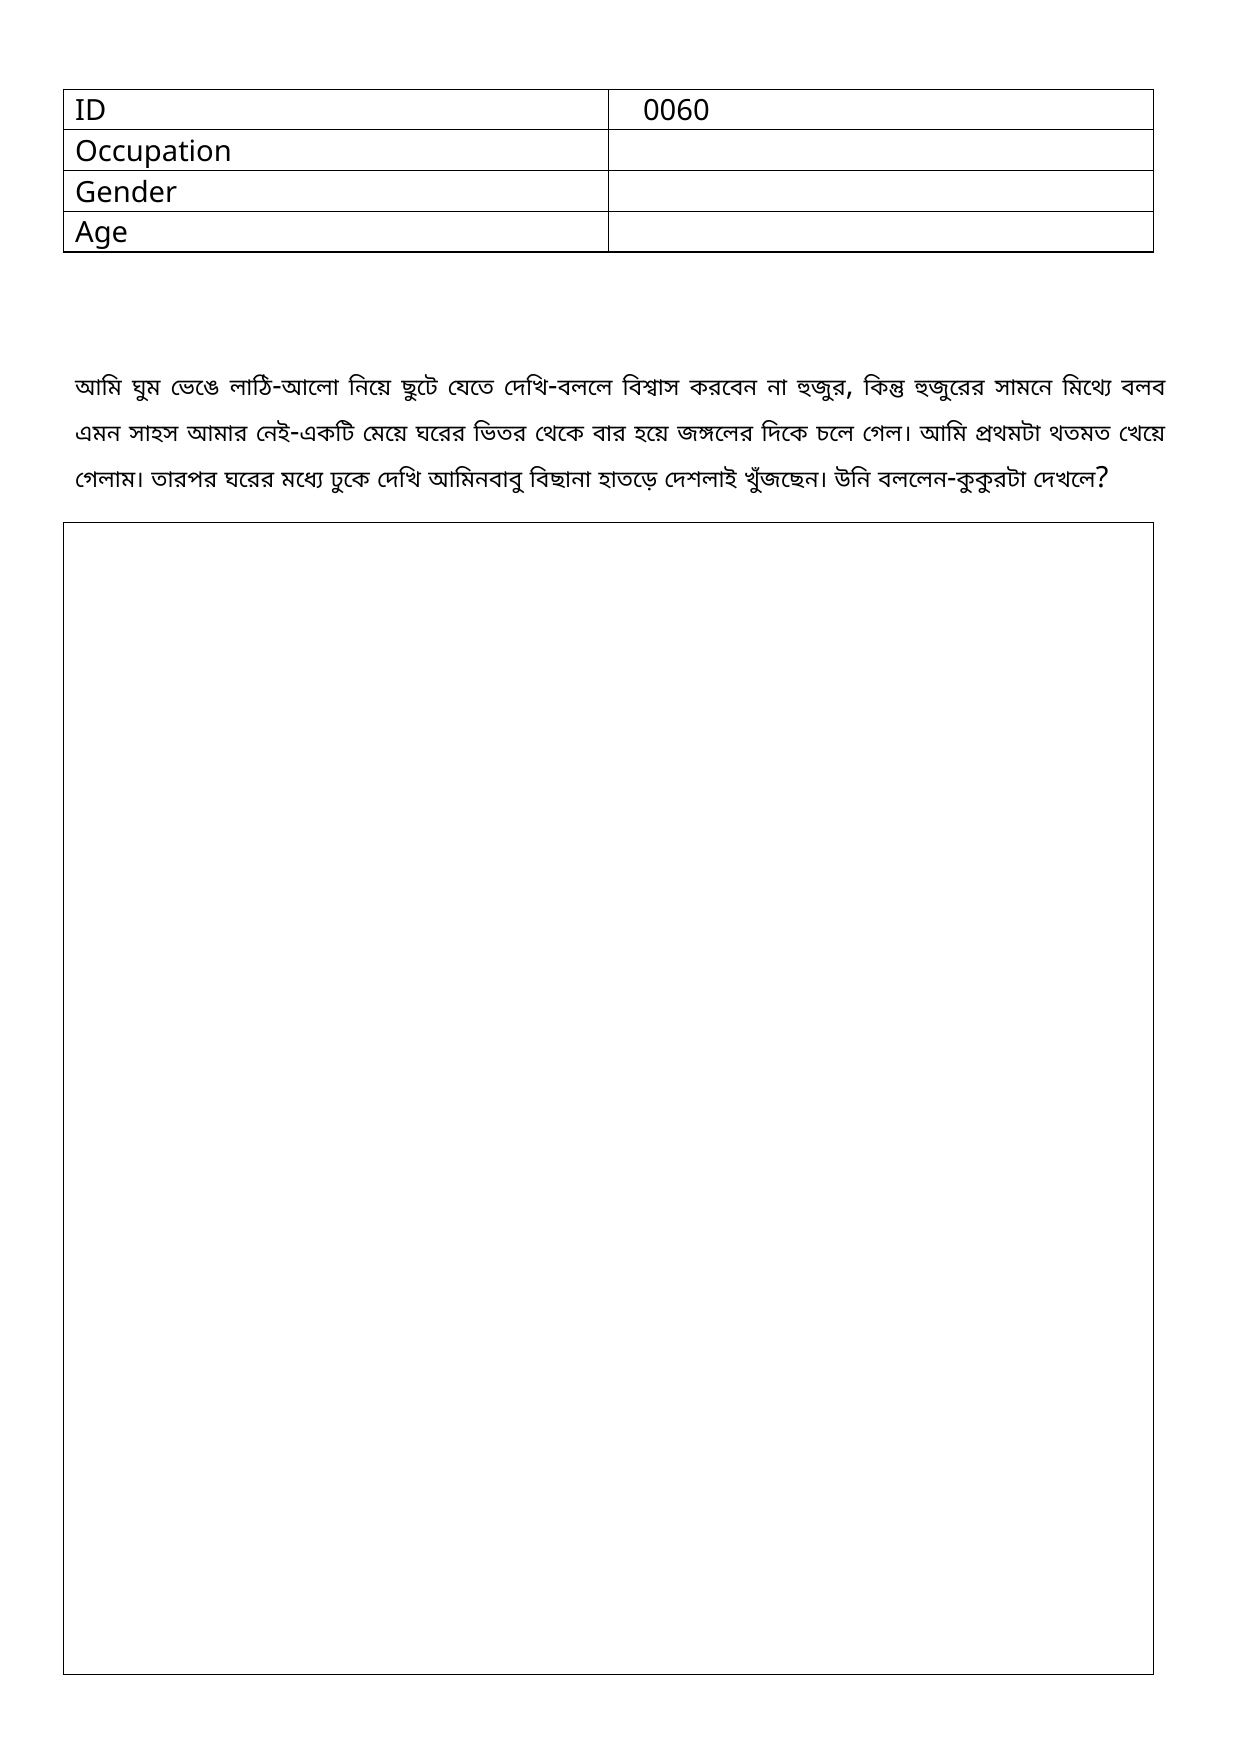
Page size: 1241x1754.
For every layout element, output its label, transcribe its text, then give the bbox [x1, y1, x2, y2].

table_header [64, 523, 1153, 1674]
table_header ID [64, 90, 608, 129]
table_cell [609, 171, 1153, 211]
table_header 0060 [609, 90, 1153, 129]
table_cell [609, 130, 1153, 170]
table_cell Age [64, 212, 608, 251]
text আমি ঘুম ভেঙে লাঠি-আলো নিয়ে ছুটে যেতে দেখি-বললে বিশ্বাস করবেন না হুজুর, কিন্তু হুজুরের সামনে মিথ্যে বলব এমন সাহস আমার নেই-একটি মেয়ে ঘরের ভিতর থেকে বার হয়ে জঙ্গলের দিকে চলে গেল। আমি প্রথমটা থতমত খেয়ে গেলাম। তারপর ঘরের মধ্যে ঢুকে দেখি আমিনবাবু বিছানা হাতড়ে দেশলাই খুঁজছেন। উনি বললেন-কুকুরটা দেখলে? [75, 364, 1165, 496]
table_cell Gender [64, 171, 608, 211]
table_cell [609, 212, 1153, 251]
table_cell Occupation [64, 130, 608, 170]
